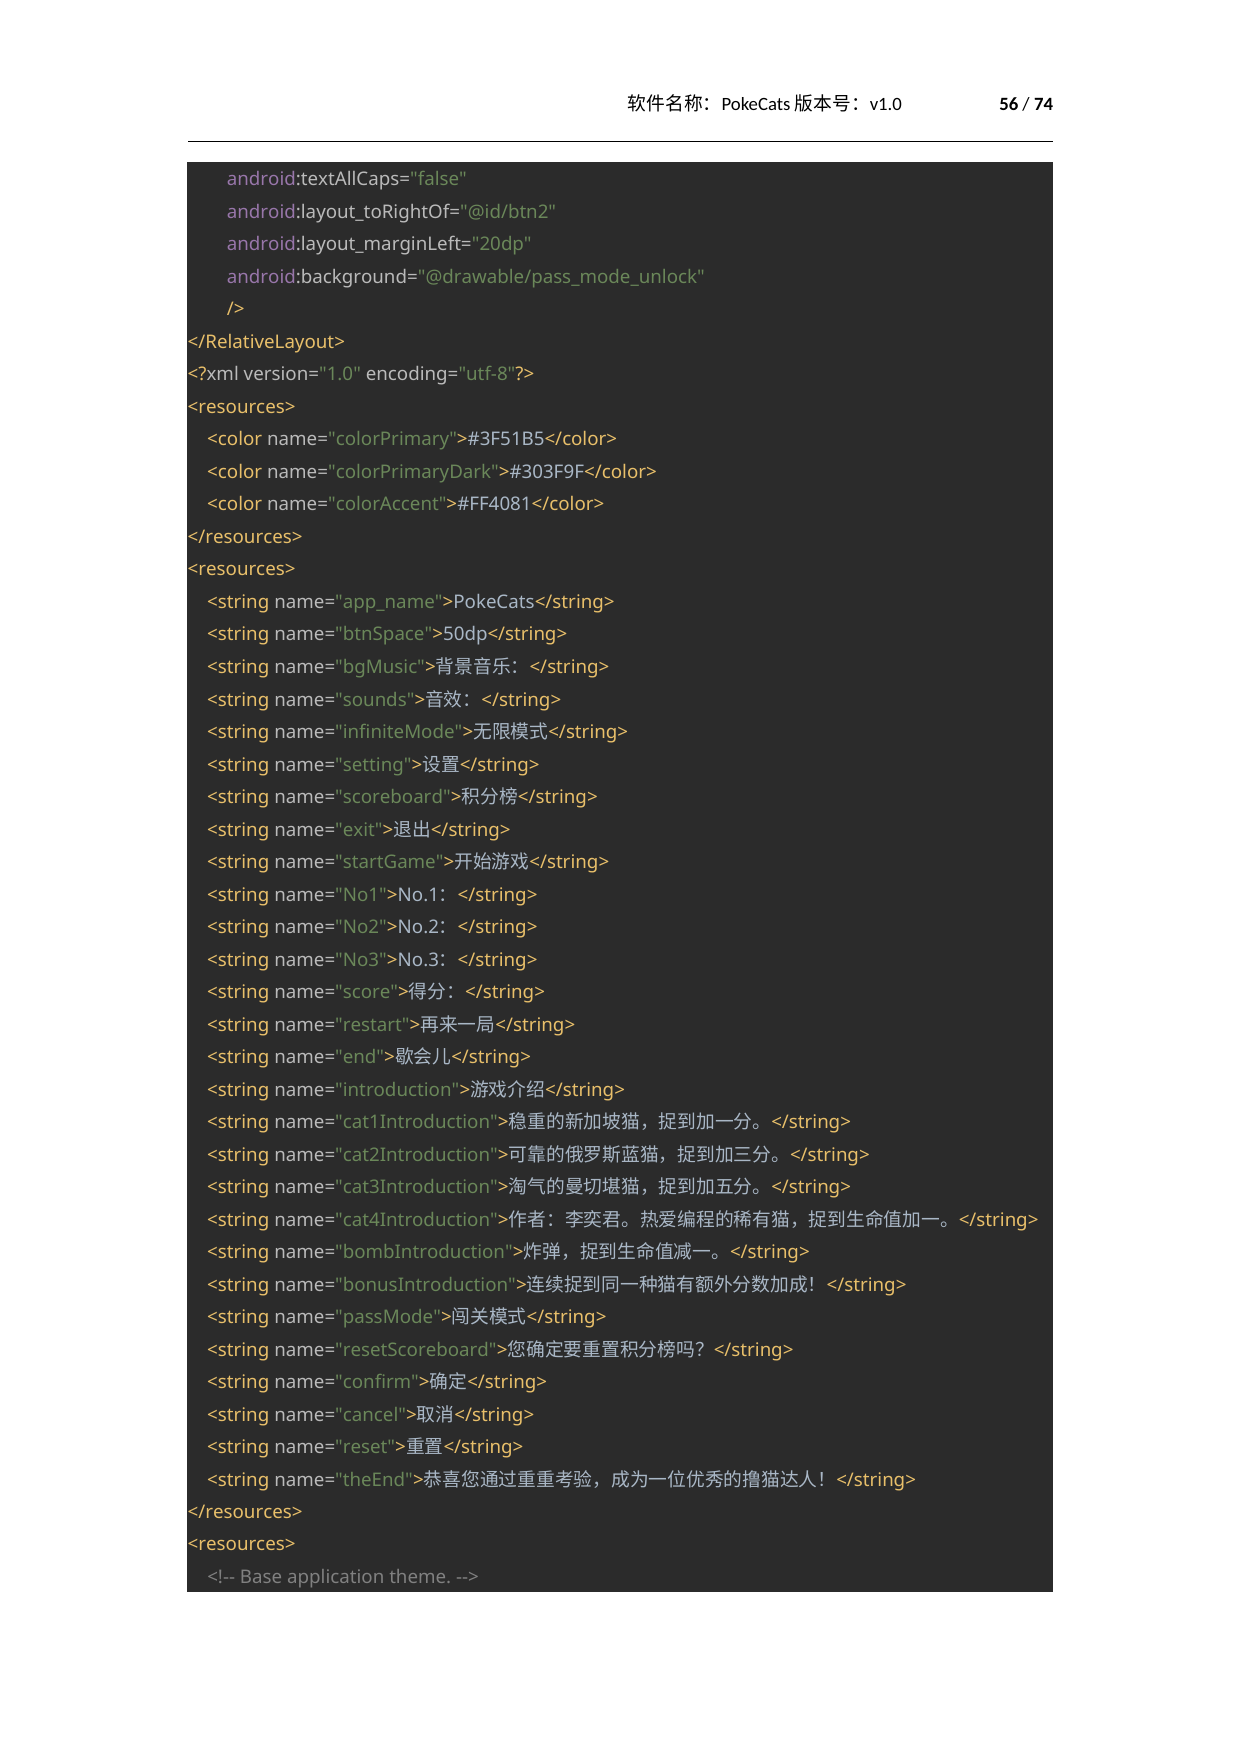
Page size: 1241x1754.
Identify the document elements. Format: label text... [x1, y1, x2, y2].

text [187, 1527, 1053, 1592]
text <resources> <string name="app_name">PokeCats</string> <string name="btnSpace">50dp</string> <string name="bgMusic">背景音乐：</string> <string name="sounds">音效：</string> <string name="infiniteMode">无限模式</string> <string name="setting">设置</string> <string name="scoreboard">积分榜</string> <string name="exit">退出</string> <string name="startGame">开始游戏</string> <string name="No1">No.1：</string> <string name="No2">No.2：</string> <string name="No3">No.3：</string> <string name="score">得分：</string> <string name="restart">再来一局</string> <string name="end">歇会儿</string> <string name="introduction">游戏介绍</string> <string name="cat1Introduction">稳重的新加坡猫，捉到加一分。</string> <string name="cat2Introduction">可靠的俄罗斯蓝猫，捉到加三分。</string> <string name="cat3Introduction">淘气的曼切堪猫，捉到加五分。</string> <string name="cat4Introduction">作者：李奕君。热爱编程的稀有猫，捉到生命值加一。</string> <string name="bombIntroduction">炸弹，捉到生命值减一。</string> <string name="bonusIntroduction">连续捉到同一种猫有额外分数加成！</string> <string name="passMode">闯关模式</string> <string name="resetScoreboard">您确定要重置积分榜吗？</string> <string name="confirm">确定</string> <string name="cancel">取消</string> <string name="reset">重置</string> <string name="theEnd">恭喜您通过重重考验，成为一位优秀的撸猫达人！</string> </resources> [187, 552, 1053, 1527]
text <?xml version="1.0" encoding="utf-8"?> <resources> <color name="colorPrimary">#3F51B5</color> <color name="colorPrimaryDark">#303F9F</color> <color name="colorAccent">#FF4081</color> </resources> [187, 357, 1053, 552]
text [187, 162, 1053, 357]
